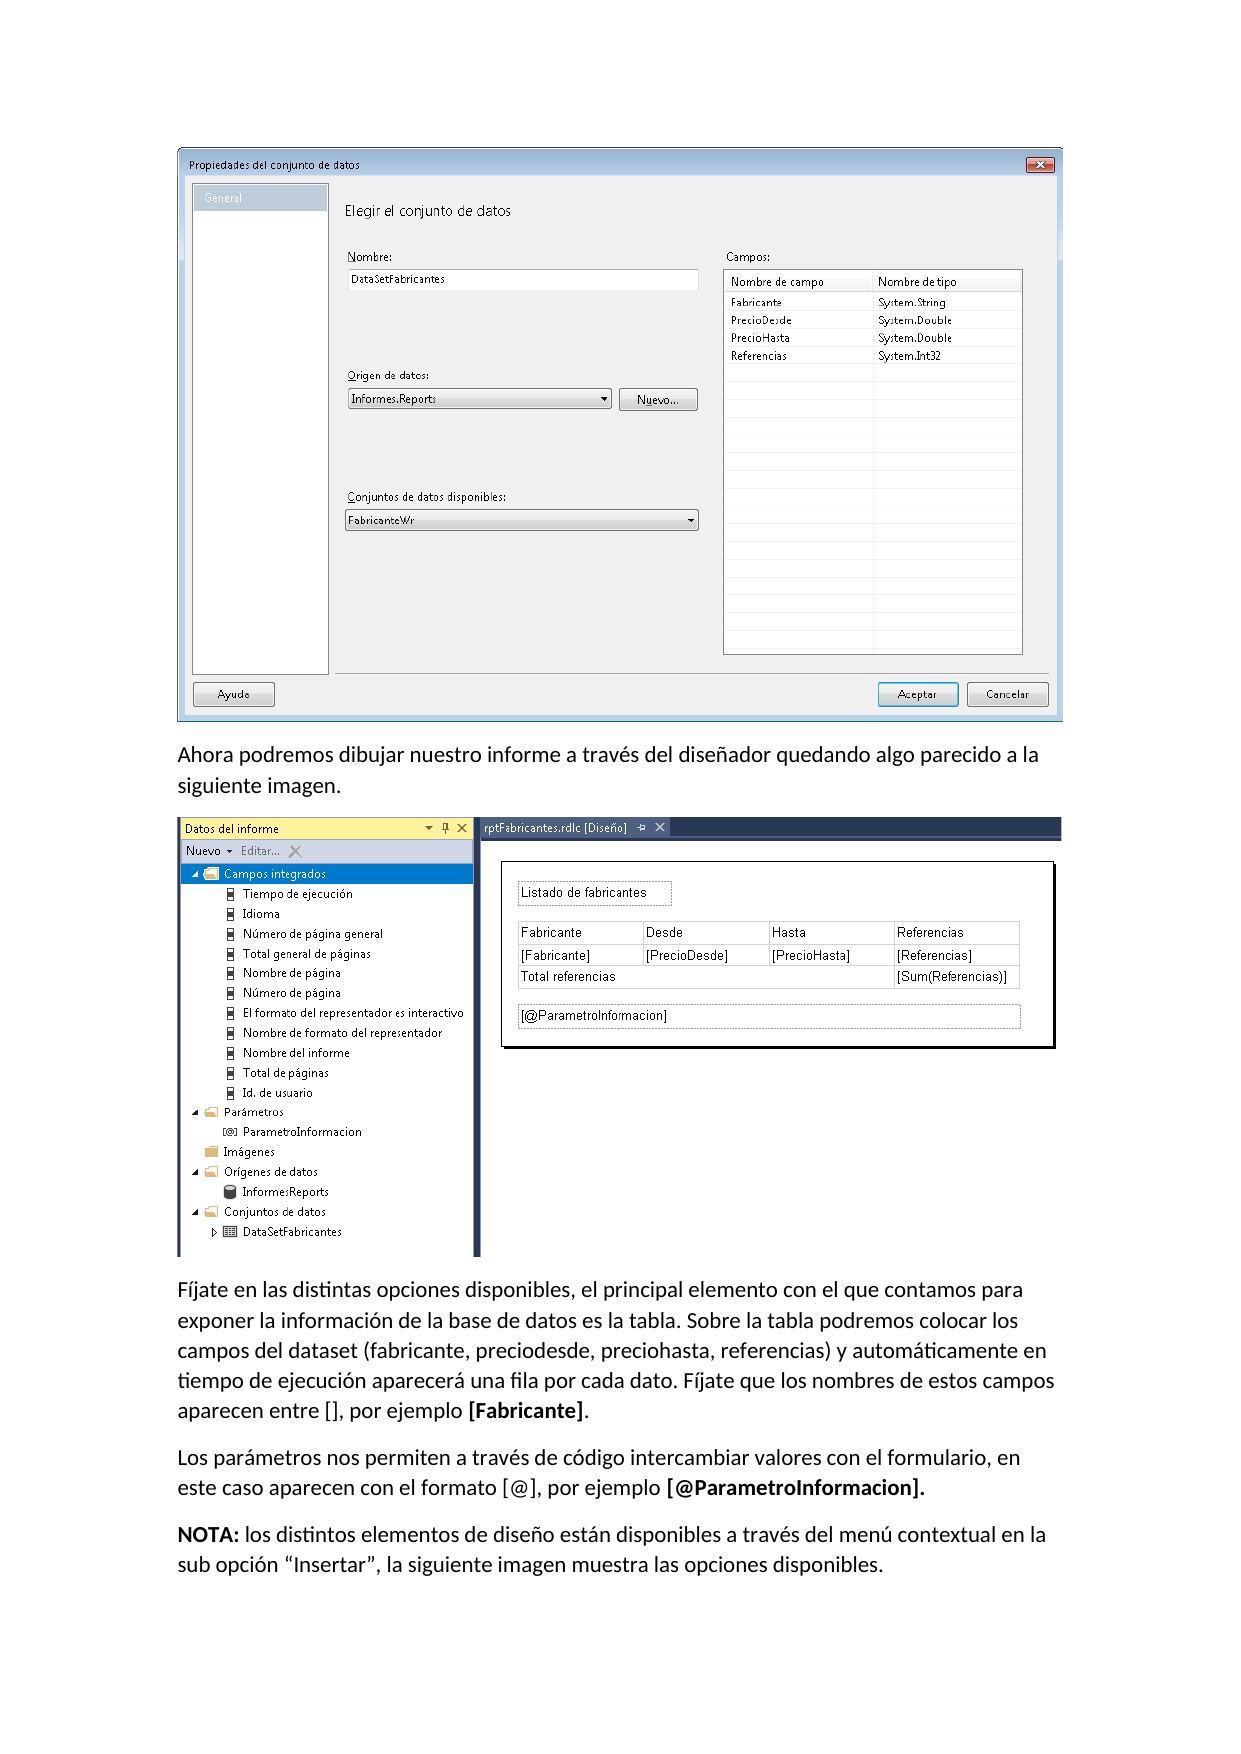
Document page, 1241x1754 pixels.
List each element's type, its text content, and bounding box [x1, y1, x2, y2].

text Fíjate en las distintas opciones disponibles, el principal elemento con el que contamos para exponer la información de la base de datos es la tabla. Sobre la tabla podremos colocar los campos del dataset (fabricante, preciodesde, preciohasta, referencias) y automáticamente en tiempo de ejecución aparecerá una fila por cada dato. Fíjate que los nombres de estos campos aparecen entre [], por ejemplo [Fabricante]. [177, 1276, 1063, 1424]
text Los parámetros nos permiten a través de código intercambiar valores con el formulario, en este caso aparecen con el formato [@], por ejemplo [@ParametroInformacion]. [177, 1443, 1063, 1501]
picture [177, 817, 1062, 1257]
text Ahora podremos dibujar nuestro informe a través del diseñador quedando algo parecido a la siguiente imagen. [177, 741, 1063, 799]
text NOTA: los distintos elementos de diseño están disponibles a través del menú contextual en la sub opción “Insertar”, la siguiente imagen muestra las opciones disponibles. [177, 1520, 1063, 1578]
picture [177, 147, 1063, 722]
